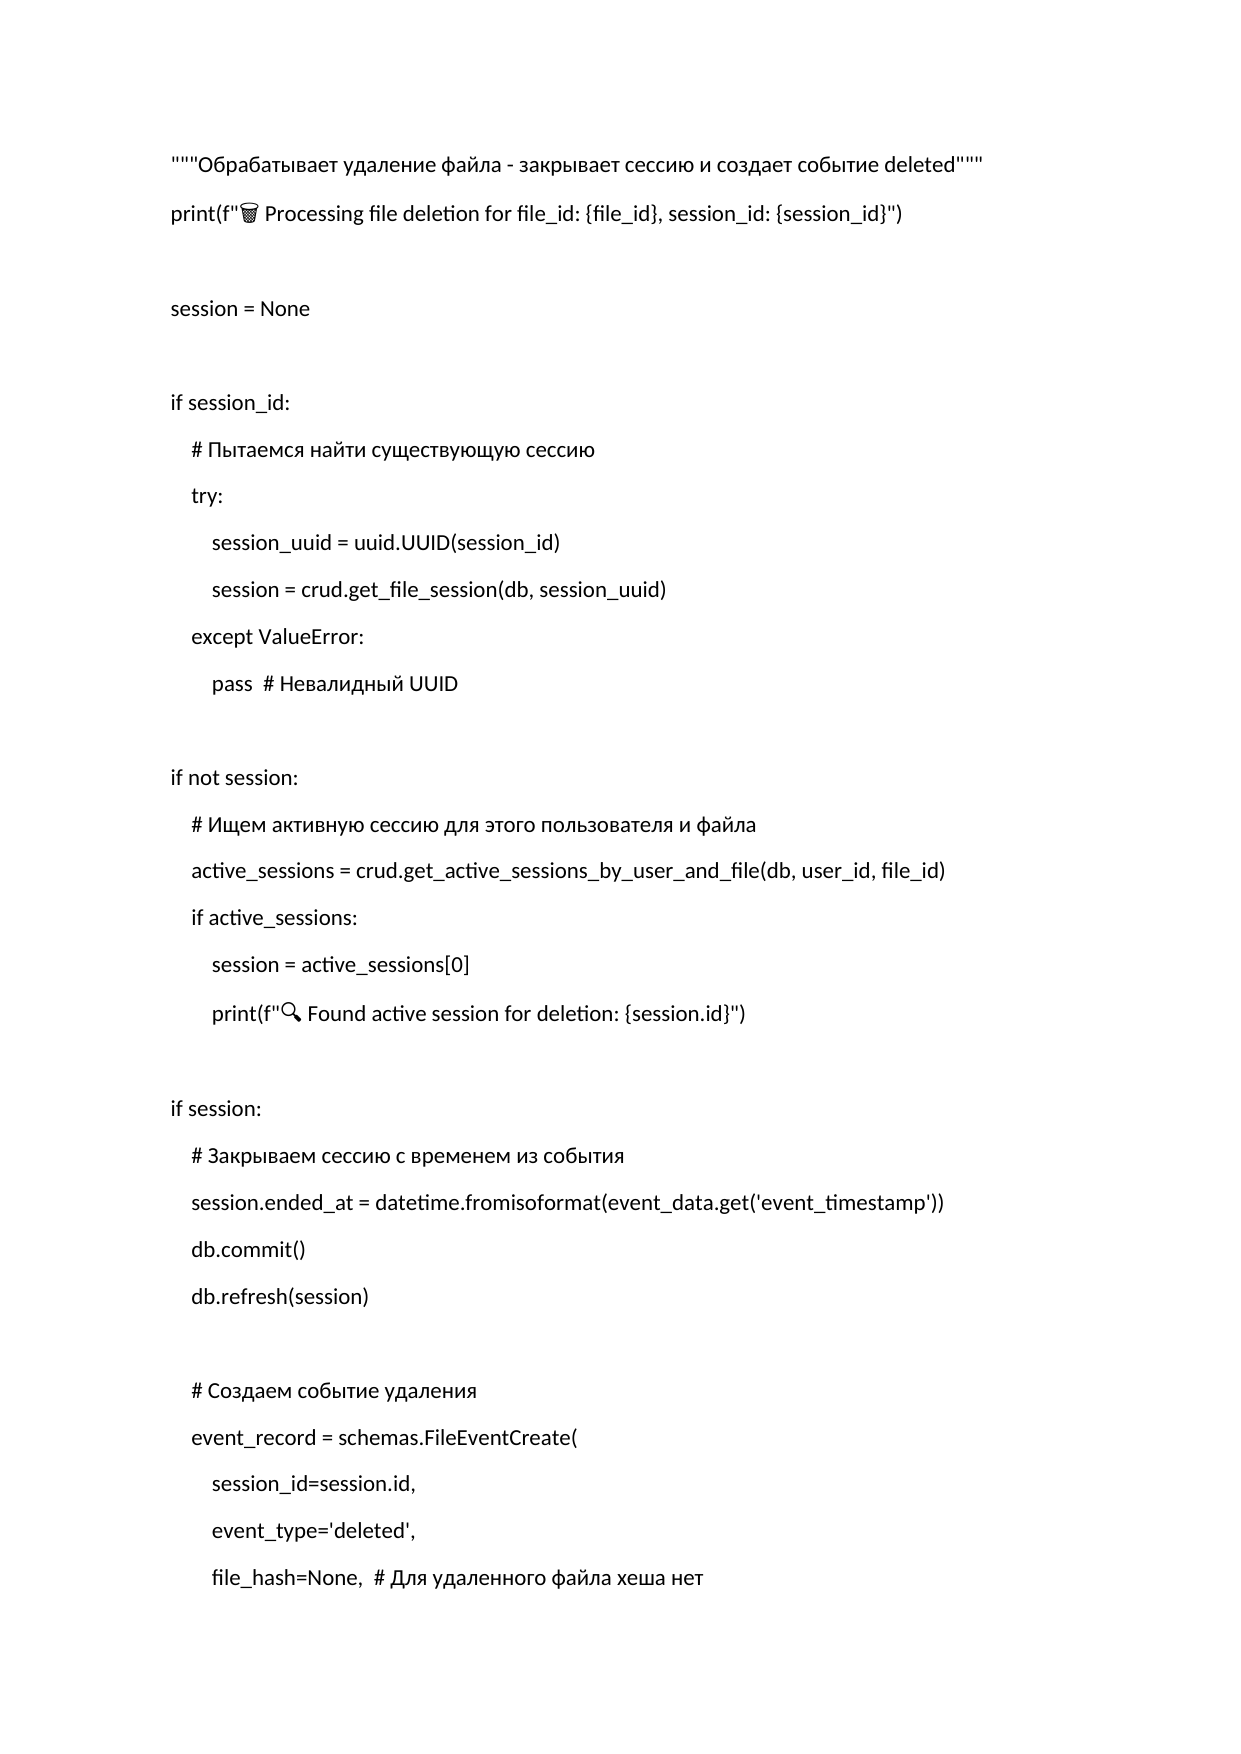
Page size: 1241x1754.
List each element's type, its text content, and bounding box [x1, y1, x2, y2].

text # Создаем событие удаления [150, 1376, 1090, 1404]
text if session: [150, 1094, 1090, 1123]
text session = crud.get_file_session(db, session_uuid) [150, 575, 1090, 603]
text session_uuid = uuid.UUID(session_id) [150, 528, 1090, 557]
text print(f"🗑️ Processing file deletion for file_id: {file_id}, session_id: {session_id}") [150, 197, 1090, 228]
text db.commit() [150, 1235, 1090, 1263]
text session.ended_at = datetime.fromisoformat(event_data.get('event_timestamp')) [150, 1188, 1090, 1216]
text event_record = schemas.FileEventCreate( [150, 1423, 1090, 1451]
text # Ищем активную сессию для этого пользователя и файла [150, 810, 1090, 838]
text print(f"🔍 Found active session for deletion: {session.id}") [150, 997, 1090, 1028]
text event_type='deleted', [150, 1516, 1090, 1544]
text session = active_sessions[0] [150, 950, 1090, 978]
text pass # Невалидный UUID [150, 669, 1090, 697]
text if not session: [150, 763, 1090, 791]
text active_sessions = crud.get_active_sessions_by_user_and_file(db, user_id, file_id) [150, 857, 1090, 885]
text if active_sessions: [150, 903, 1090, 932]
text session = None [150, 294, 1090, 322]
text db.refresh(session) [150, 1282, 1090, 1310]
text # Закрываем сессию с временем из события [150, 1141, 1090, 1169]
text session_id=session.id, [150, 1469, 1090, 1498]
text if session_id: [150, 388, 1090, 416]
text """Обрабатывает удаление файла - закрывает сессию и создает событие deleted""" [150, 150, 1090, 178]
text # Пытаемся найти существующую сессию [150, 435, 1090, 463]
text file_hash=None, # Для удаленного файла хеша нет [150, 1563, 1090, 1591]
text try: [150, 482, 1090, 510]
text except ValueError: [150, 622, 1090, 650]
